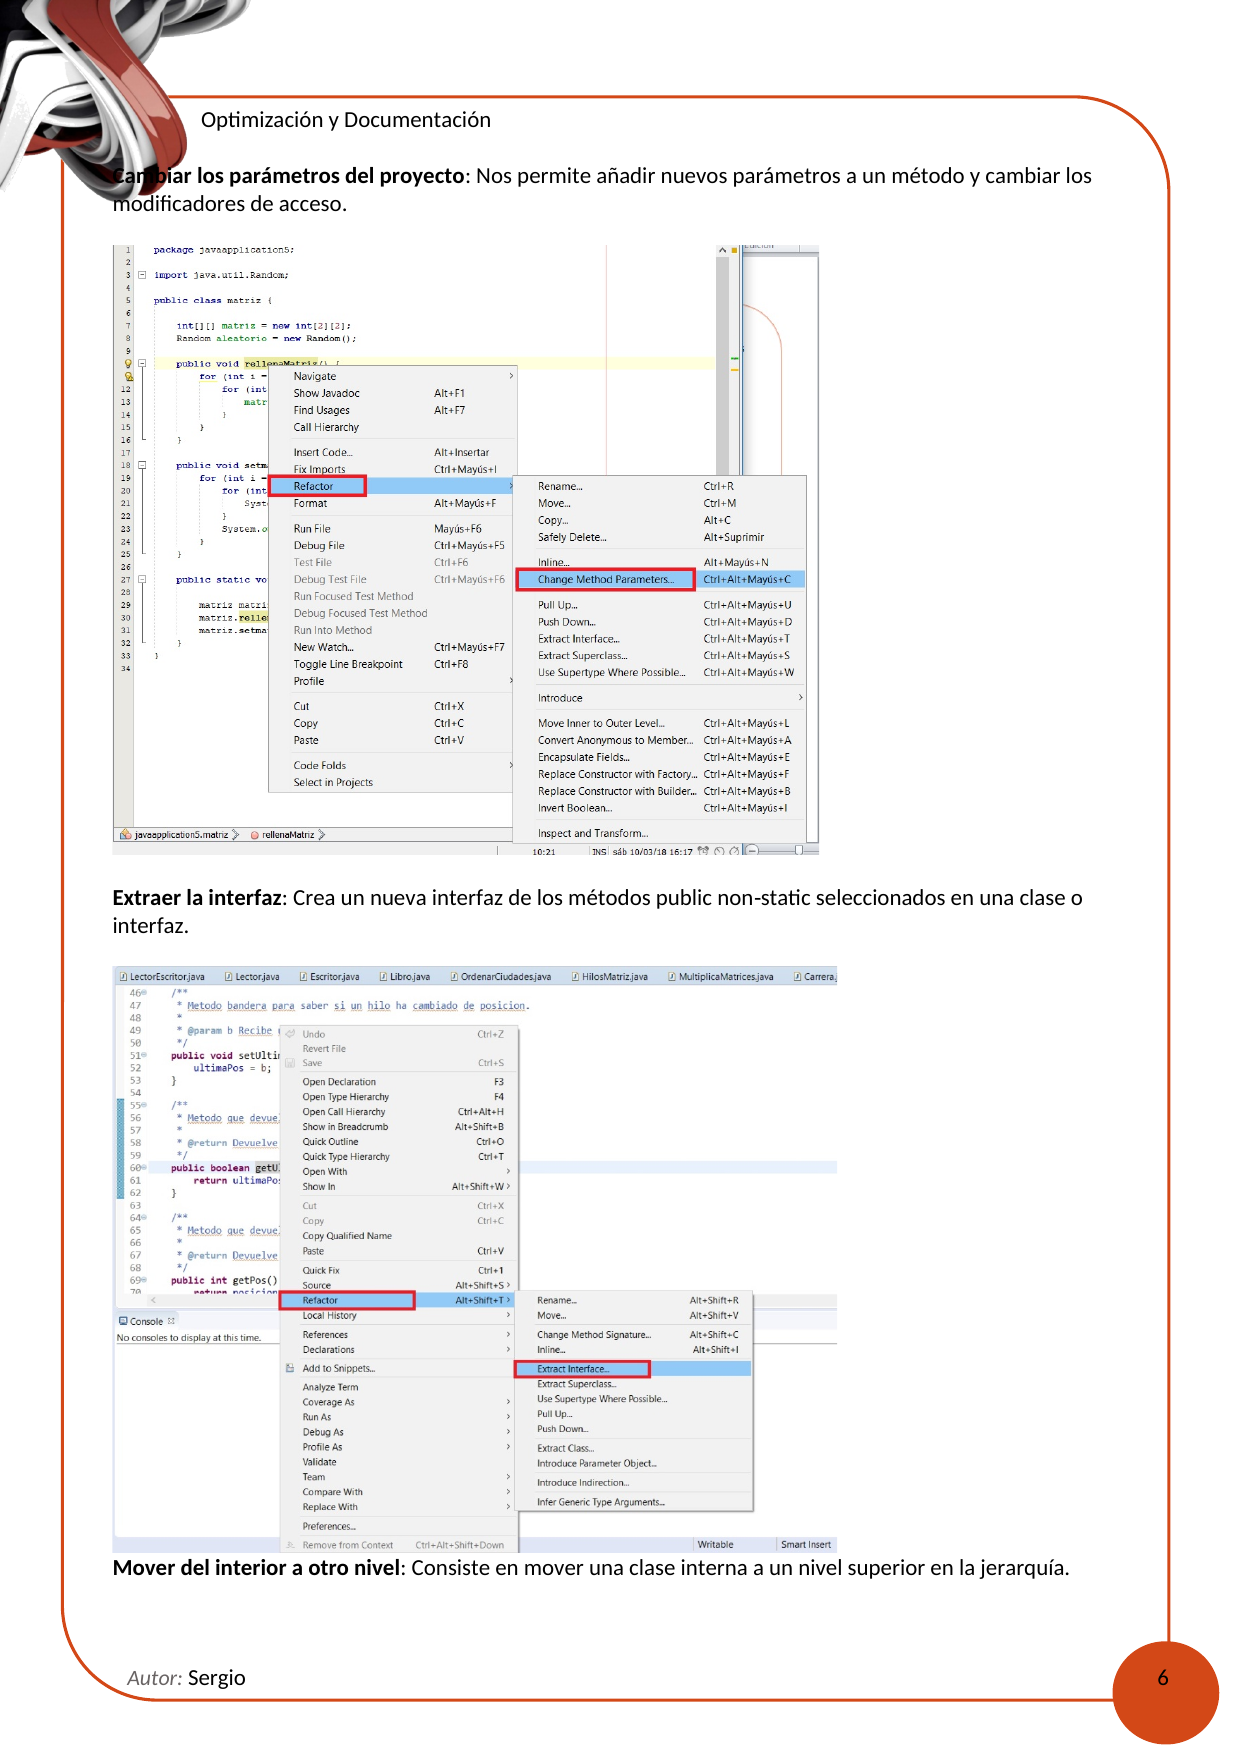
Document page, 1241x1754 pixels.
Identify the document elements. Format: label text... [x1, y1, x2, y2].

picture [0, 0, 820, 855]
text Cambiar los parámetros del proyecto: Nos permite añadir nuevos parámetros a un método y cambiar los modificadores de acceso. [112, 161, 1122, 217]
picture [112, 966, 838, 1553]
text Mover del interior a otro nivel: Consiste en mover una clase interna a un nivel superior en la jerarquía. [112, 1553, 1122, 1581]
text Extraer la interfaz: Crea un nueva interfaz de los métodos public non‐static seleccionados en una clase o interfaz. [112, 883, 1122, 939]
